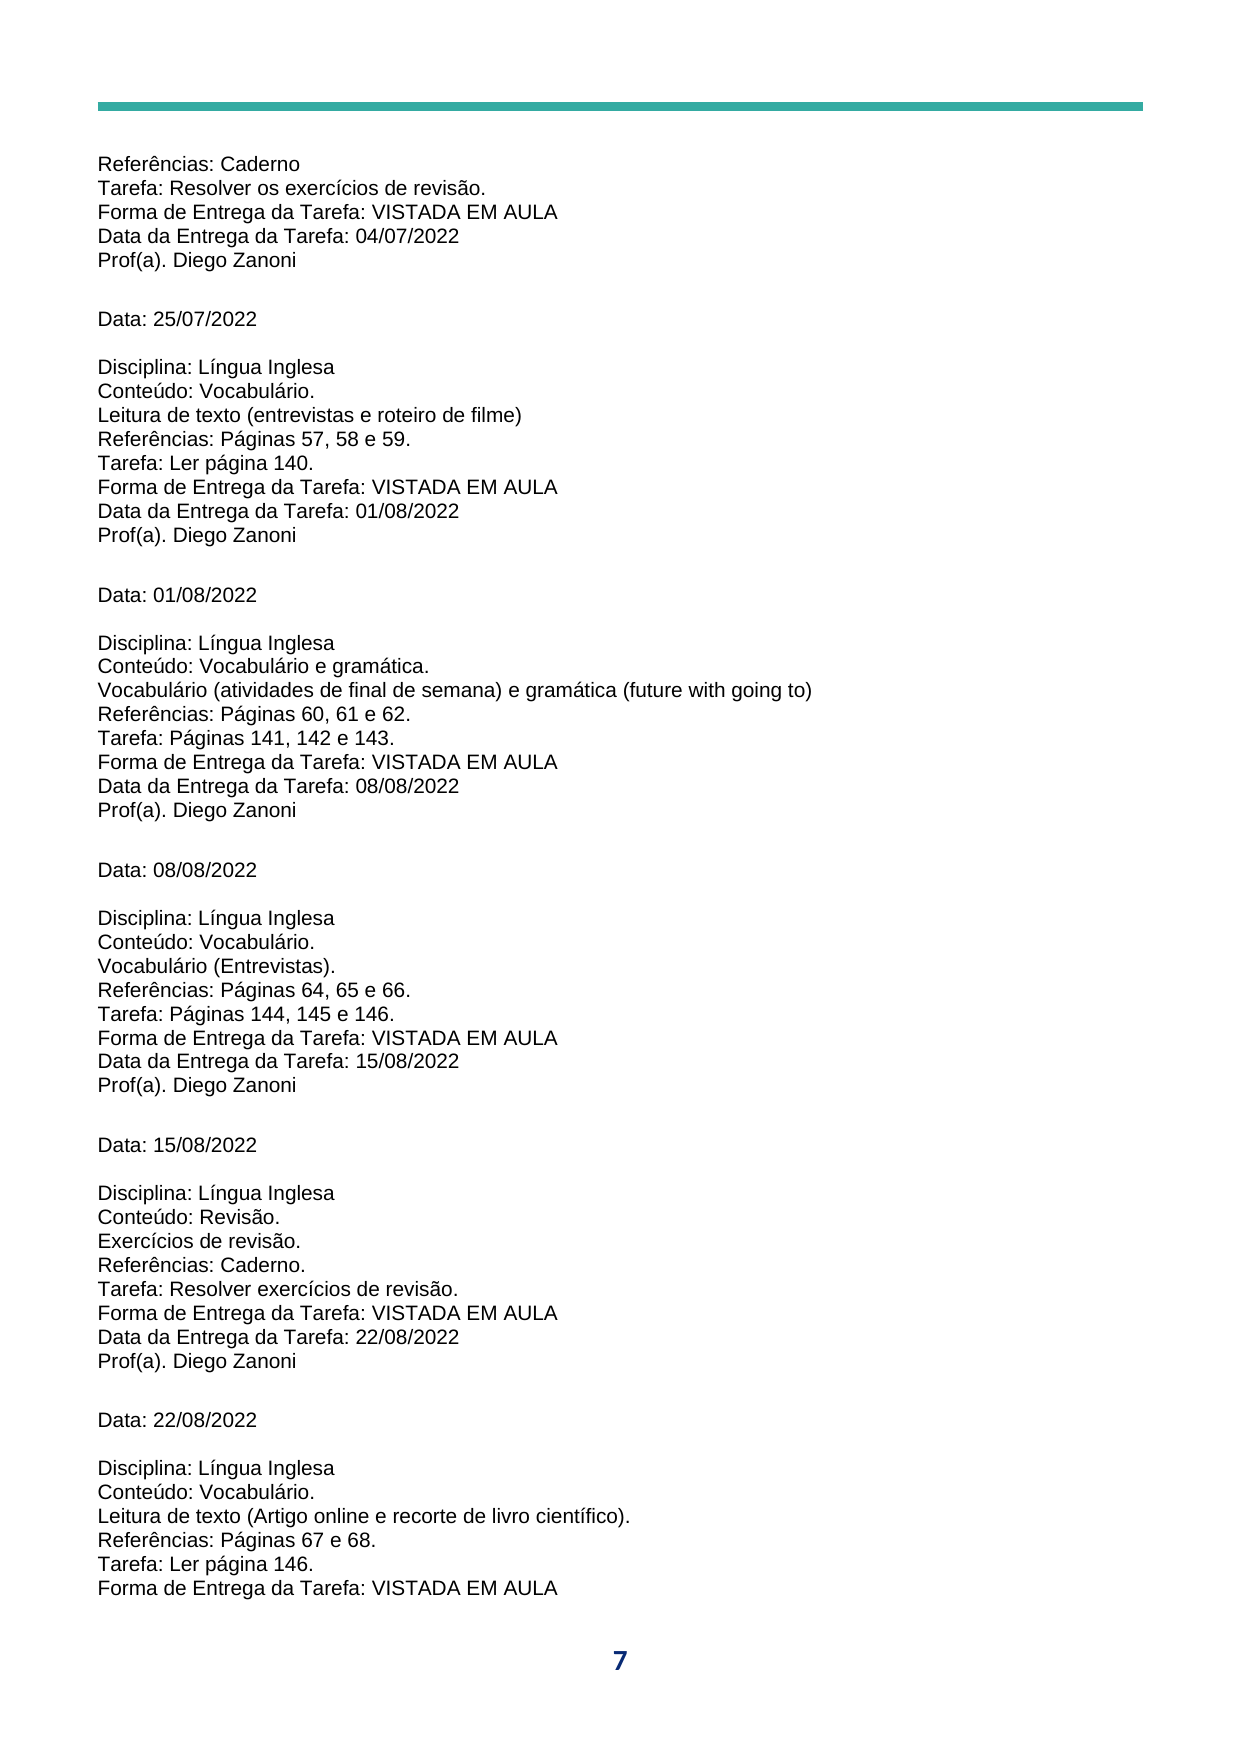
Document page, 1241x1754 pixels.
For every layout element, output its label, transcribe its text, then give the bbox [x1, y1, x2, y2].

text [97, 1528, 1143, 1600]
text Data: 08/08/2022 Disciplina: Língua Inglesa Conteúdo: Vocabulário. Vocabulário (Entrevistas). [97, 858, 1143, 977]
text Referências: Páginas 64, 65 e 66. Tarefa: Páginas 144, 145 e 146. Forma de Entrega da Tarefa: VISTADA EM AULA Data da Entrega da Tarefa: 15/08/2022 Prof(a). Diego Zanoni [97, 977, 1143, 1097]
text Data: 22/08/2022 Disciplina: Língua Inglesa Conteúdo: Vocabulário. Leitura de texto (Artigo online e recorte de livro científico). [97, 1408, 1143, 1528]
text Referências: Páginas 57, 58 e 59. Tarefa: Ler página 140. Forma de Entrega da Tarefa: VISTADA EM AULA Data da Entrega da Tarefa: 01/08/2022 Prof(a). Diego Zanoni [97, 427, 1143, 547]
text Referências: Caderno. Tarefa: Resolver exercícios de revisão. Forma de Entrega da Tarefa: VISTADA EM AULA Data da Entrega da Tarefa: 22/08/2022 Prof(a). Diego Zanoni [97, 1253, 1143, 1372]
text Data: 01/08/2022 Disciplina: Língua Inglesa Conteúdo: Vocabulário e gramática. Vocabulário (atividades de final de semana) e gramática (future with going to) [97, 582, 1143, 702]
text Referências: Caderno Tarefa: Resolver os exercícios de revisão. Forma de Entrega da Tarefa: VISTADA EM AULA Data da Entrega da Tarefa: 04/07/2022 Prof(a). Diego Zanoni [97, 152, 1143, 272]
text Referências: Páginas 60, 61 e 62. Tarefa: Páginas 141, 142 e 143. Forma de Entrega da Tarefa: VISTADA EM AULA Data da Entrega da Tarefa: 08/08/2022 Prof(a). Diego Zanoni [97, 702, 1143, 822]
text Data: 15/08/2022 Disciplina: Língua Inglesa Conteúdo: Revisão. Exercícios de revisão. [97, 1133, 1143, 1253]
text Data: 25/07/2022 Disciplina: Língua Inglesa Conteúdo: Vocabulário. Leitura de texto (entrevistas e roteiro de filme) [97, 307, 1143, 427]
